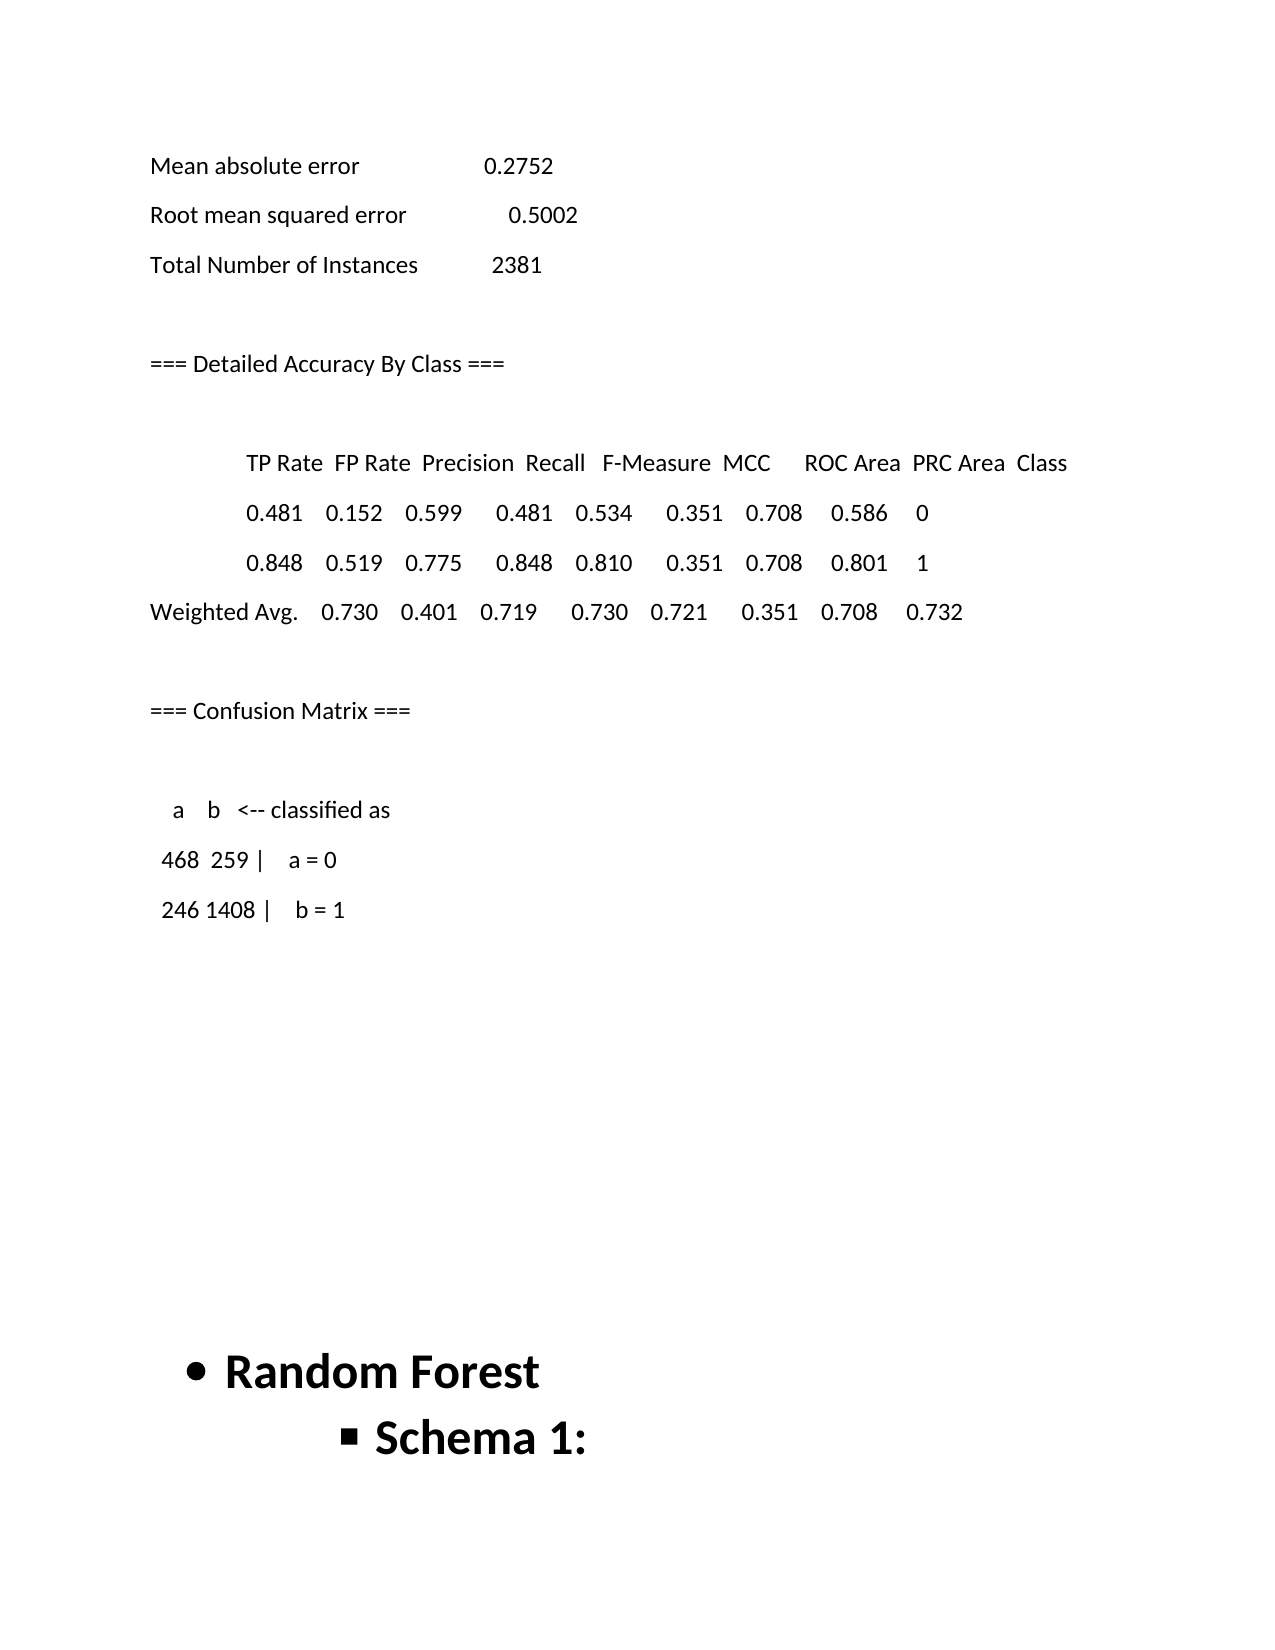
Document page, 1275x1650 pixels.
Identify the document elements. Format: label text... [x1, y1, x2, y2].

text 468 259 | a = 0 [150, 844, 1125, 875]
text === Confusion Matrix === [150, 695, 1125, 726]
text Mean absolute error 0.2752 [150, 150, 1125, 181]
text 0.481 0.152 0.599 0.481 0.534 0.351 0.708 0.586 0 [150, 497, 1125, 528]
list Schema 1: [337, 1406, 1125, 1467]
text 246 1408 | b = 1 [150, 894, 1125, 924]
text Weighted Avg. 0.730 0.401 0.719 0.730 0.721 0.351 0.708 0.732 [150, 596, 1125, 627]
text Root mean squared error 0.5002 [150, 199, 1125, 230]
text Total Number of Instances 2381 [150, 249, 1125, 280]
text TP Rate FP Rate Precision Recall F-Measure MCC ROC Area PRC Area Class [150, 447, 1125, 478]
list Random Forest [187, 1340, 1125, 1401]
text a b <-- classified as [150, 794, 1125, 825]
text 0.848 0.519 0.775 0.848 0.810 0.351 0.708 0.801 1 [150, 547, 1125, 577]
text === Detailed Accuracy By Class === [150, 348, 1125, 379]
